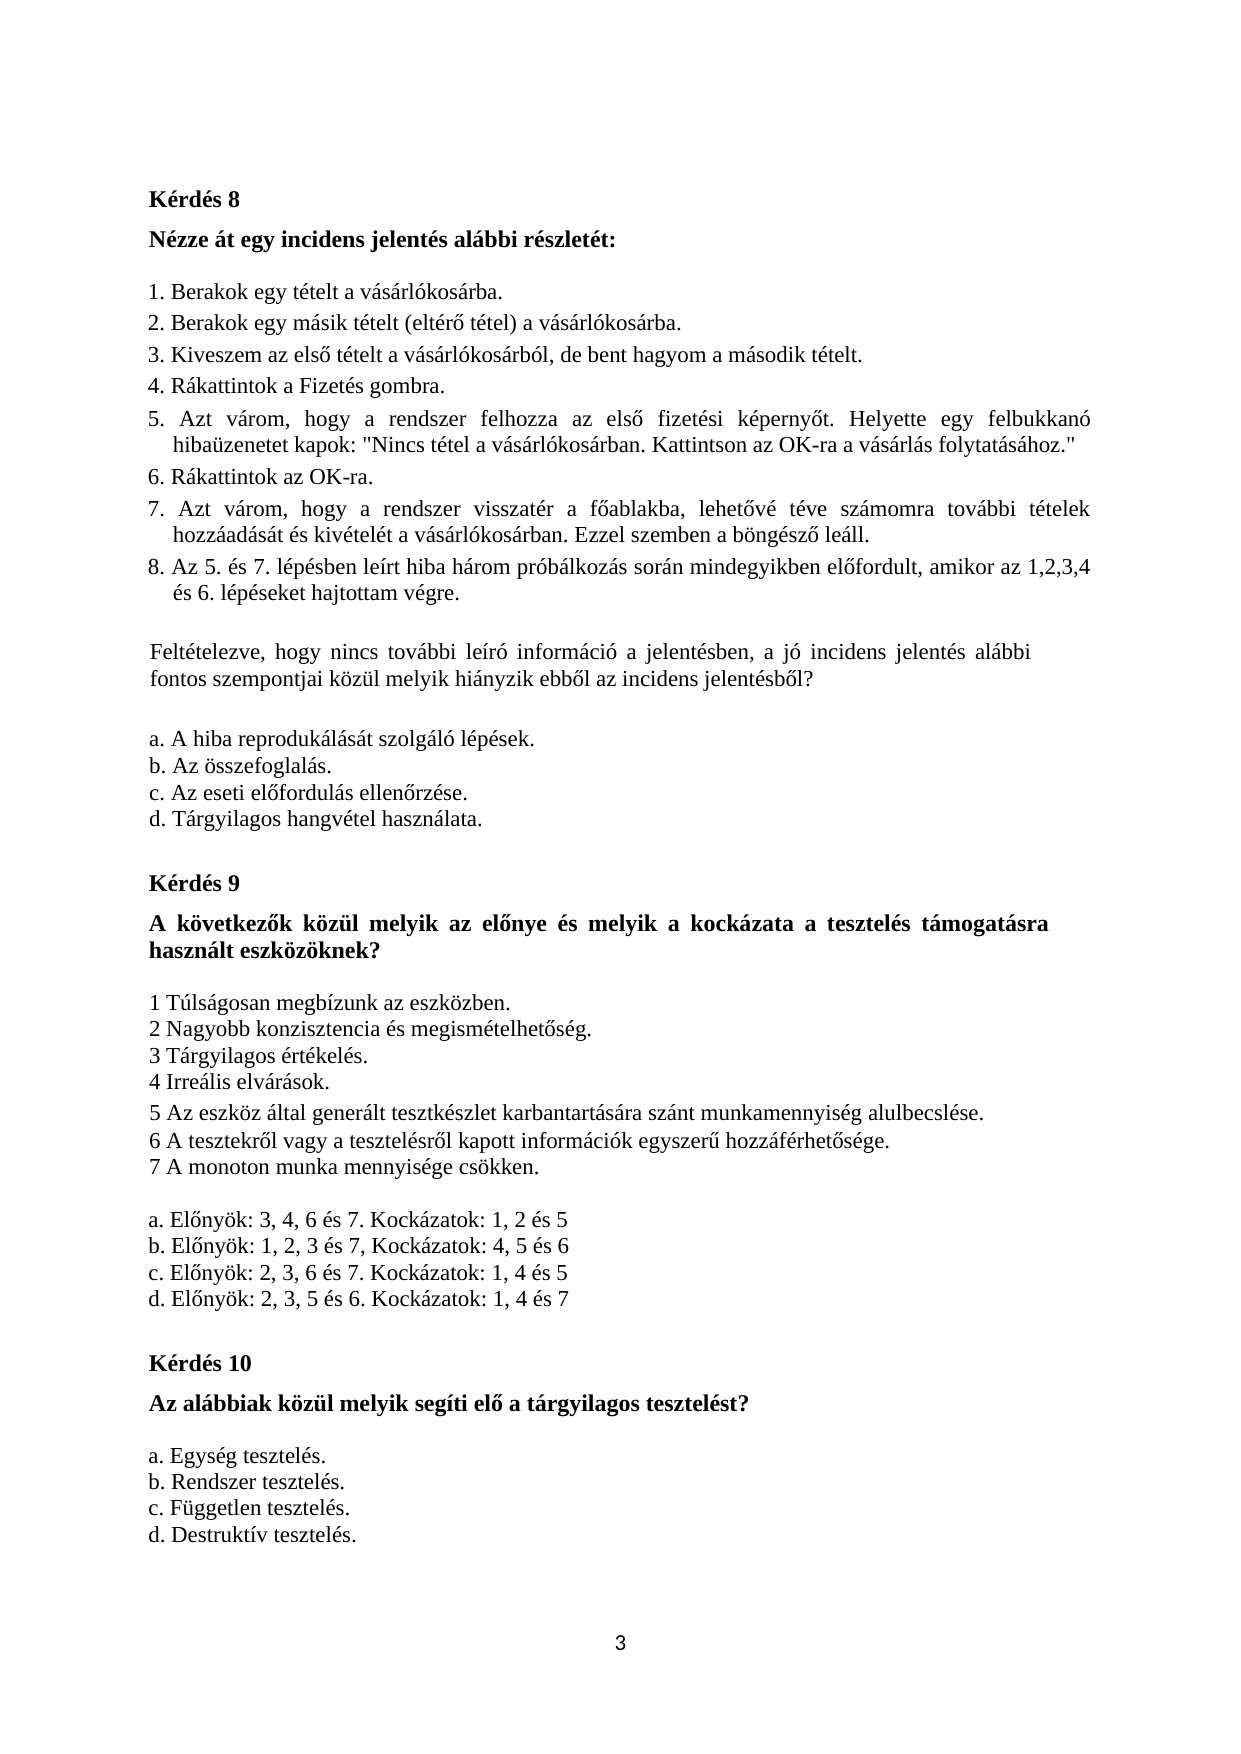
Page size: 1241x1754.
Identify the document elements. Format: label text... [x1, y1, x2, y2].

text a. A hiba reprodukálását szolgáló lépések. [149, 725, 1093, 752]
text b. Előnyök: 1, 2, 3 és 7, Kockázatok: 4, 5 és 6 [148, 1232, 1093, 1259]
text 1 Túlságosan megbízunk az eszközben. [149, 989, 1093, 1015]
text 3. Kiveszem az első tételt a vásárlókosárból, de bent hagyom a második tételt. [148, 341, 1093, 368]
text Kérdés 10 [149, 1349, 1051, 1377]
text Kérdés 8 [149, 185, 1051, 213]
text d. Destruktív tesztelés. [148, 1521, 1093, 1547]
text 3 Tárgyilagos értékelés. [149, 1042, 1093, 1068]
text d. Előnyök: 2, 3, 5 és 6. Kockázatok: 1, 4 és 7 [148, 1285, 1093, 1312]
text 4 Irreális elvárások. [149, 1068, 1093, 1094]
text Nézze át egy incidens jelentés alábbi részletét: [149, 225, 1051, 253]
text b. Rendszer tesztelés. [148, 1468, 1093, 1494]
text 6. Rákattintok az OK-ra. [148, 463, 1093, 489]
text a. Előnyök: 3, 4, 6 és 7. Kockázatok: 1, 2 és 5 [148, 1206, 1093, 1232]
text 8. Az 5. és 7. lépésben leírt hiba három próbálkozás során mindegyikben előfordult, amikor az 1,2,3,4 és 6. lépéseket hajtottam végre. [148, 553, 1093, 606]
text d. Tárgyilagos hangvétel használata. [149, 805, 1093, 831]
text A következők közül melyik az előnye és melyik a kockázata a tesztelés támogatásra használt eszközöknek? [149, 909, 1051, 964]
text 2. Berakok egy másik tételt (eltérő tétel) a vásárlókosárba. [148, 309, 1093, 335]
text 2 Nagyobb konzisztencia és megismételhetőség. [149, 1015, 1093, 1042]
text 5 Az eszköz által generált tesztkészlet karbantartására szánt munkamennyiség alulbecslése. [149, 1099, 1093, 1126]
text 7 A monoton munka mennyisége csökken. [149, 1153, 1093, 1180]
text Az alábbiak közül melyik segíti elő a tárgyilagos tesztelést? [149, 1389, 1051, 1417]
text c. Előnyök: 2, 3, 6 és 7. Kockázatok: 1, 4 és 5 [148, 1259, 1093, 1285]
text b. Az összefoglalás. [149, 752, 1093, 778]
text Feltételezve, hogy nincs további leíró információ a jelentésben, a jó incidens jelentés alábbi fontos szempontjai közül melyik hiányzik ebből az incidens jelentésből? [149, 638, 1033, 691]
text c. Az eseti előfordulás ellenőrzése. [149, 778, 1093, 805]
text a. Egység tesztelés. [148, 1442, 1093, 1468]
text 5. Azt várom, hogy a rendszer felhozza az első fizetési képernyőt. Helyette egy felbukkanó hibaüzenetet kapok: "Nincs tétel a vásárlókosárban. Kattintson az OK-ra a vásárlás folytatásához." [148, 405, 1093, 458]
text 7. Azt várom, hogy a rendszer visszatér a főablakba, lehetővé téve számomra további tételek hozzáadását és kivételét a vásárlókosárban. Ezzel szemben a böngésző leáll. [148, 495, 1093, 547]
text 6 A tesztekről vagy a tesztelésről kapott információk egyszerű hozzáférhetősége. [149, 1127, 1093, 1153]
text c. Független tesztelés. [148, 1494, 1093, 1521]
text 4. Rákattintok a Fizetés gombra. [148, 373, 1093, 399]
text 1. Berakok egy tételt a vásárlókosárba. [148, 278, 1093, 304]
text Kérdés 9 [149, 869, 1051, 896]
